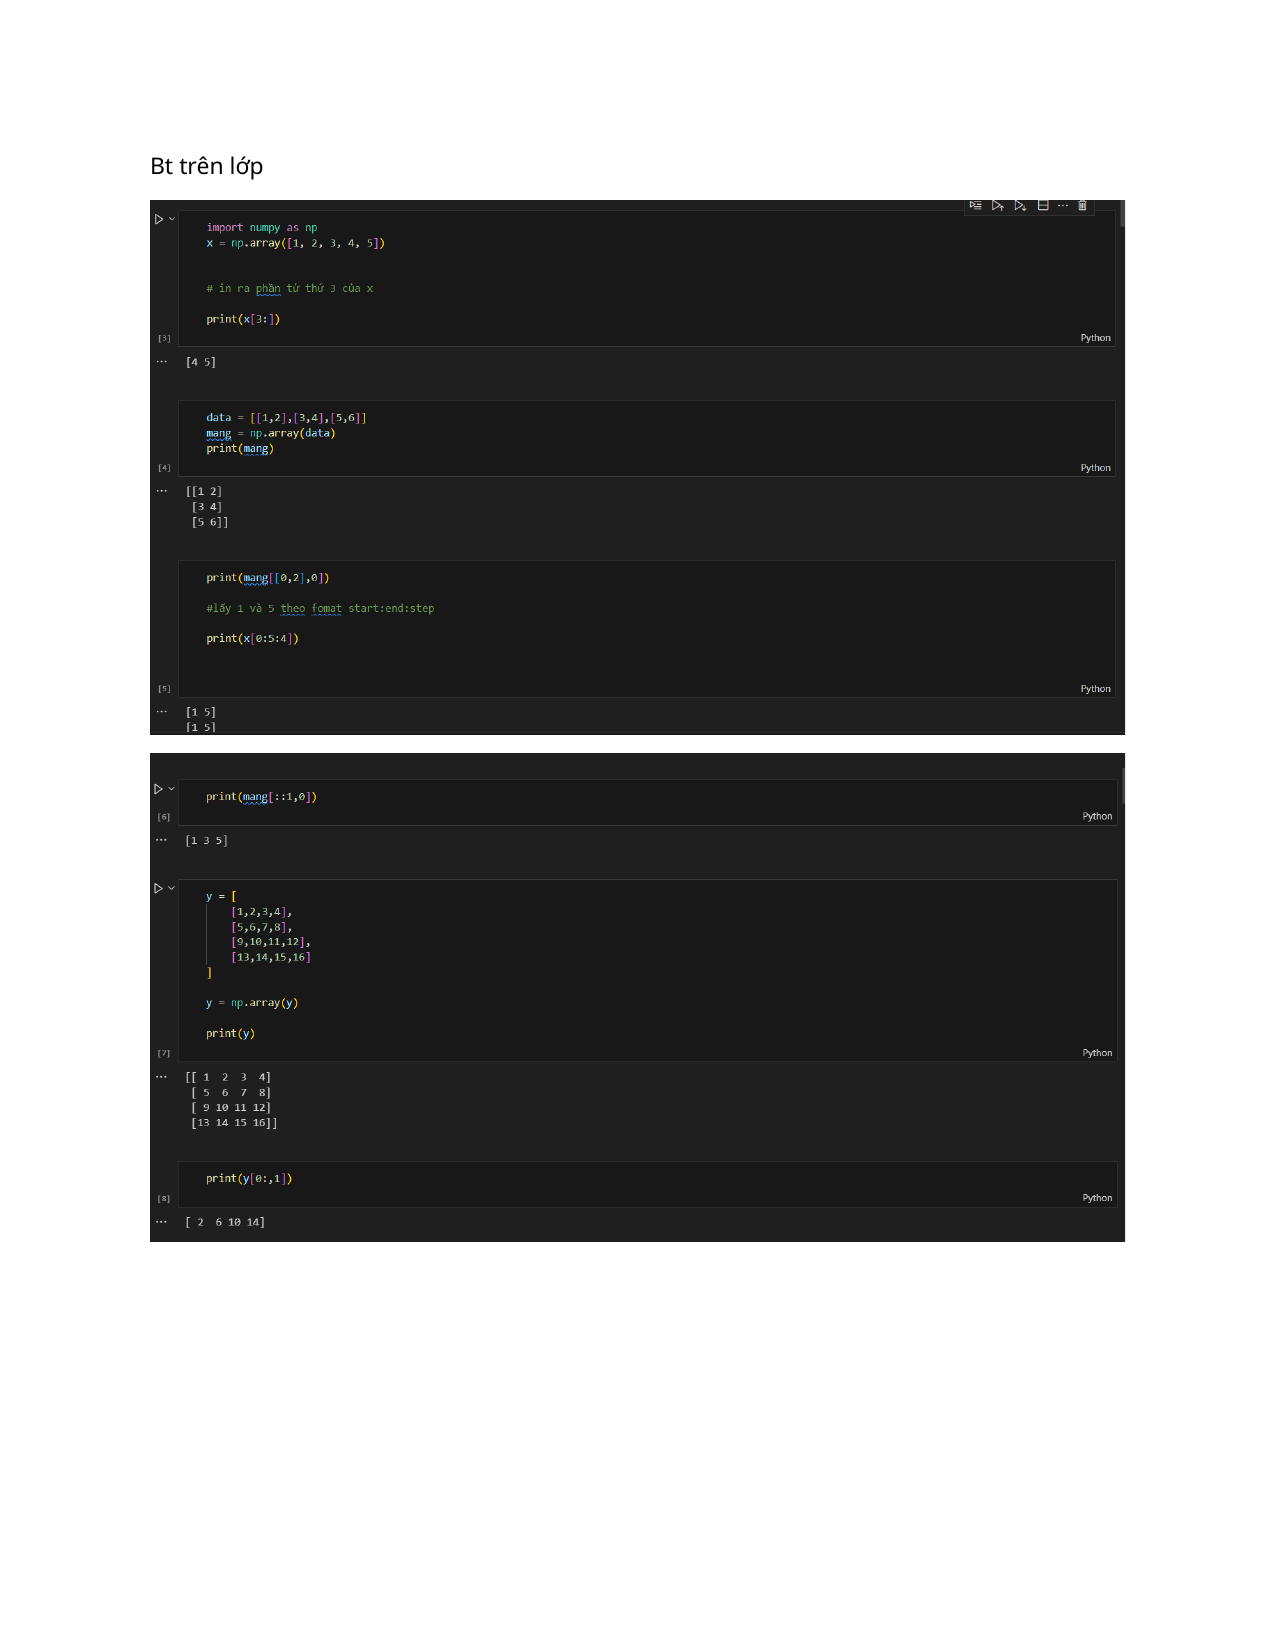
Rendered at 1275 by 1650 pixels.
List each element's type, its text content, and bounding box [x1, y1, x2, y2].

picture [150, 753, 1125, 1242]
picture [150, 200, 1125, 735]
text Bt trên lớp [150, 150, 1125, 181]
